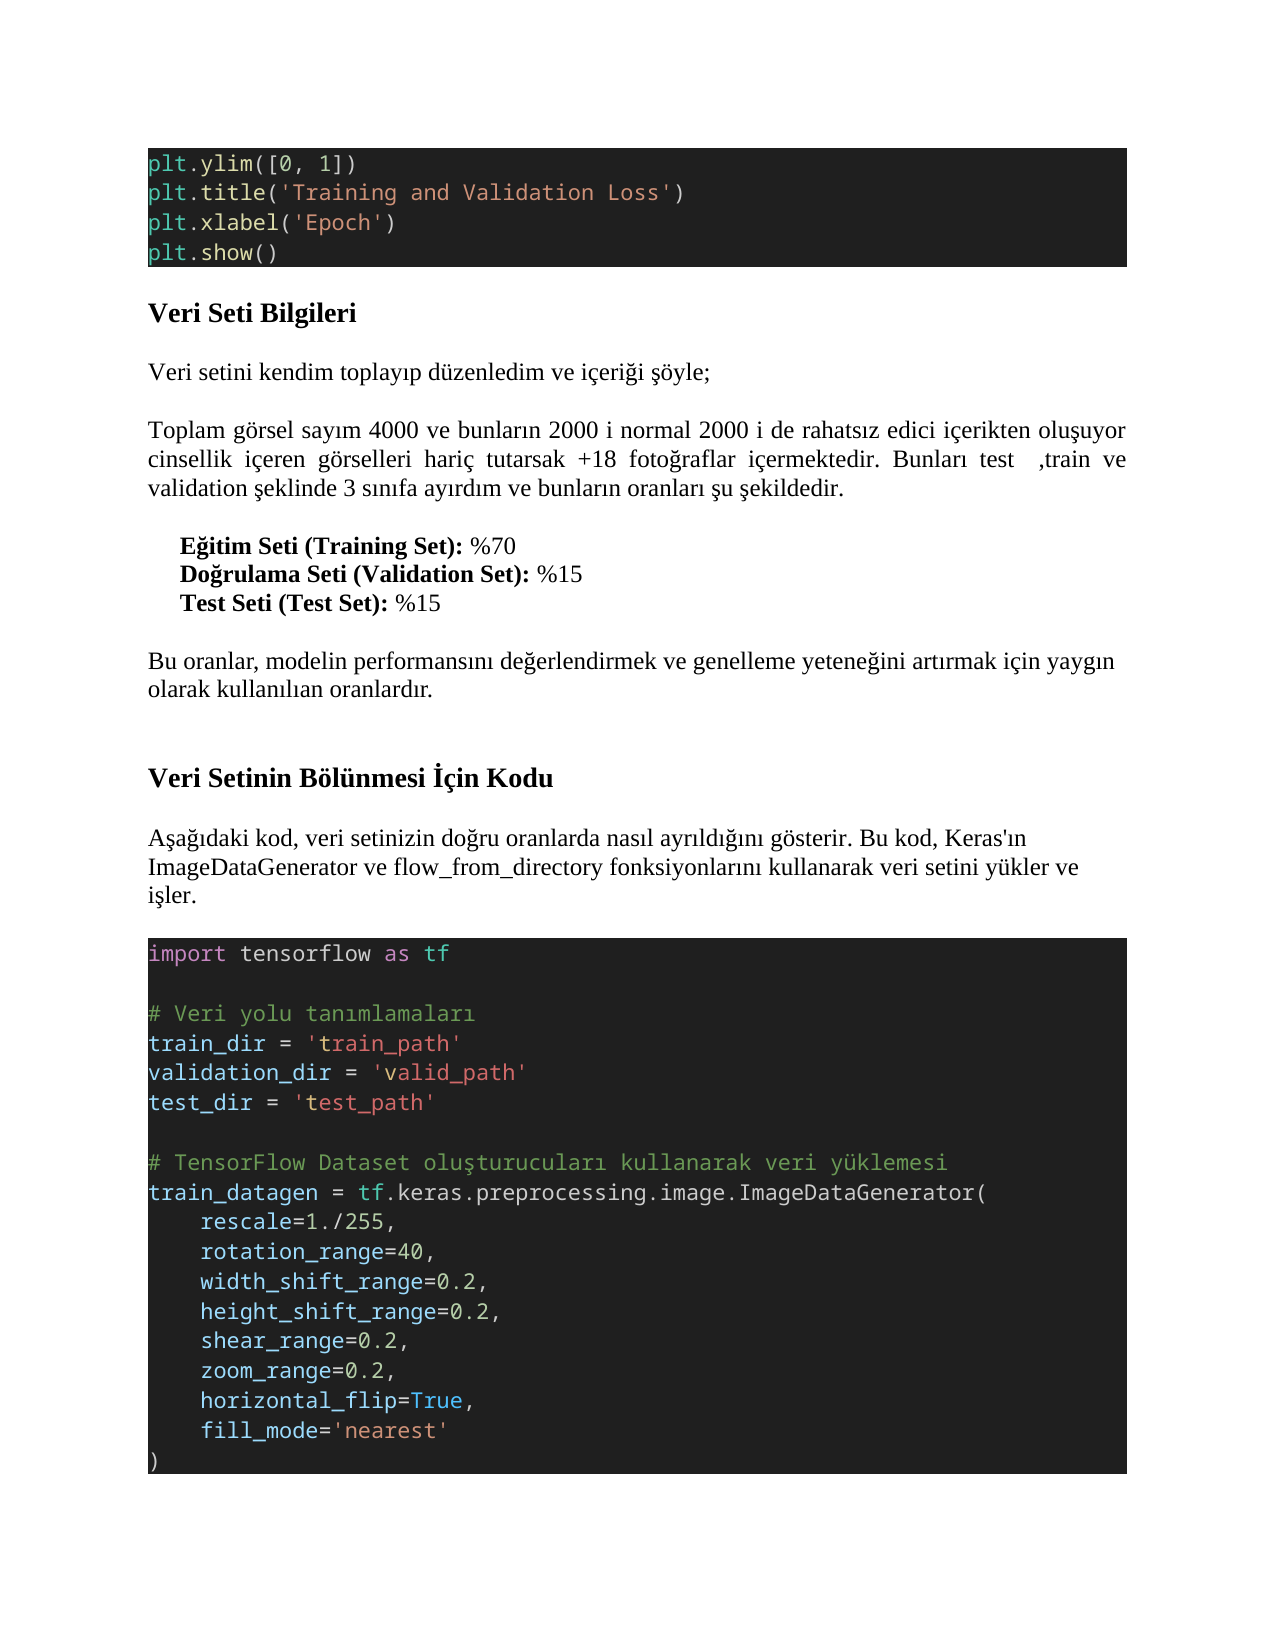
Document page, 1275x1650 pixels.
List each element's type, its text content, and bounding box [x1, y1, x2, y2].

text plt.xlabel('Epoch') [148, 207, 1127, 237]
text rotation_range=40, [148, 1236, 1127, 1266]
text train_dir = 'train_path' [148, 1028, 1127, 1057]
text Bu oranlar, modelin performansını değerlendirmek ve genelleme yeteneğini artırmak için yaygın olarak kullanılıan oranlardır. [148, 646, 1127, 703]
text height_shift_range=0.2, [148, 1296, 1127, 1326]
text width_shift_range=0.2, [148, 1266, 1127, 1296]
text  Eğitim Seti (Training Set): %70 [148, 531, 1127, 559]
text # Veri yolu tanımlamaları [148, 998, 1127, 1028]
text ) [148, 1445, 1127, 1474]
text plt.show() [148, 237, 1127, 267]
text shear_range=0.2, [148, 1326, 1127, 1355]
text Veri setini kendim toplayıp düzenledim ve içeriği şöyle; [148, 357, 1127, 386]
text rescale=1./255, [148, 1206, 1127, 1236]
text zoom_range=0.2, [148, 1355, 1127, 1385]
text plt.ylim([0, 1]) [148, 148, 1127, 177]
text test_dir = 'test_path' [148, 1087, 1127, 1117]
text validation_dir = 'valid_path' [148, 1057, 1127, 1087]
text plt.title('Training and Validation Loss') [148, 177, 1127, 207]
text train_datagen = tf.keras.preprocessing.image.ImageDataGenerator( [148, 1177, 1127, 1206]
text Toplam görsel sayım 4000 ve bunların 2000 i normal 2000 i de rahatsız edici içerikten oluşuyor cinsellik içeren görselleri hariç tutarsak +18 fotoğraflar içermektedir. Bunları test ,train ve validation şeklinde 3 sınıfa ayırdım ve bunların oranları şu şekildedir. [148, 415, 1127, 502]
text  Doğrulama Seti (Validation Set): %15 [148, 559, 1127, 588]
text import tensorflow as tf [148, 938, 1127, 968]
text # TensorFlow Dataset oluşturucuları kullanarak veri yüklemesi [148, 1147, 1127, 1177]
text Veri Setinin Bölünmesi İçin Kodu [148, 761, 1127, 794]
text Veri Seti Bilgileri [148, 296, 1127, 328]
text  Test Seti (Test Set): %15 [148, 588, 1127, 617]
text fill_mode='nearest' [148, 1415, 1127, 1445]
text Aşağıdaki kod, veri setinizin doğru oranlarda nasıl ayrıldığını gösterir. Bu kod, Keras'ın ImageDataGenerator ve flow_from_directory fonksiyonlarını kullanarak veri setini yükler ve işler. [148, 823, 1127, 909]
text horizontal_flip=True, [148, 1385, 1127, 1415]
